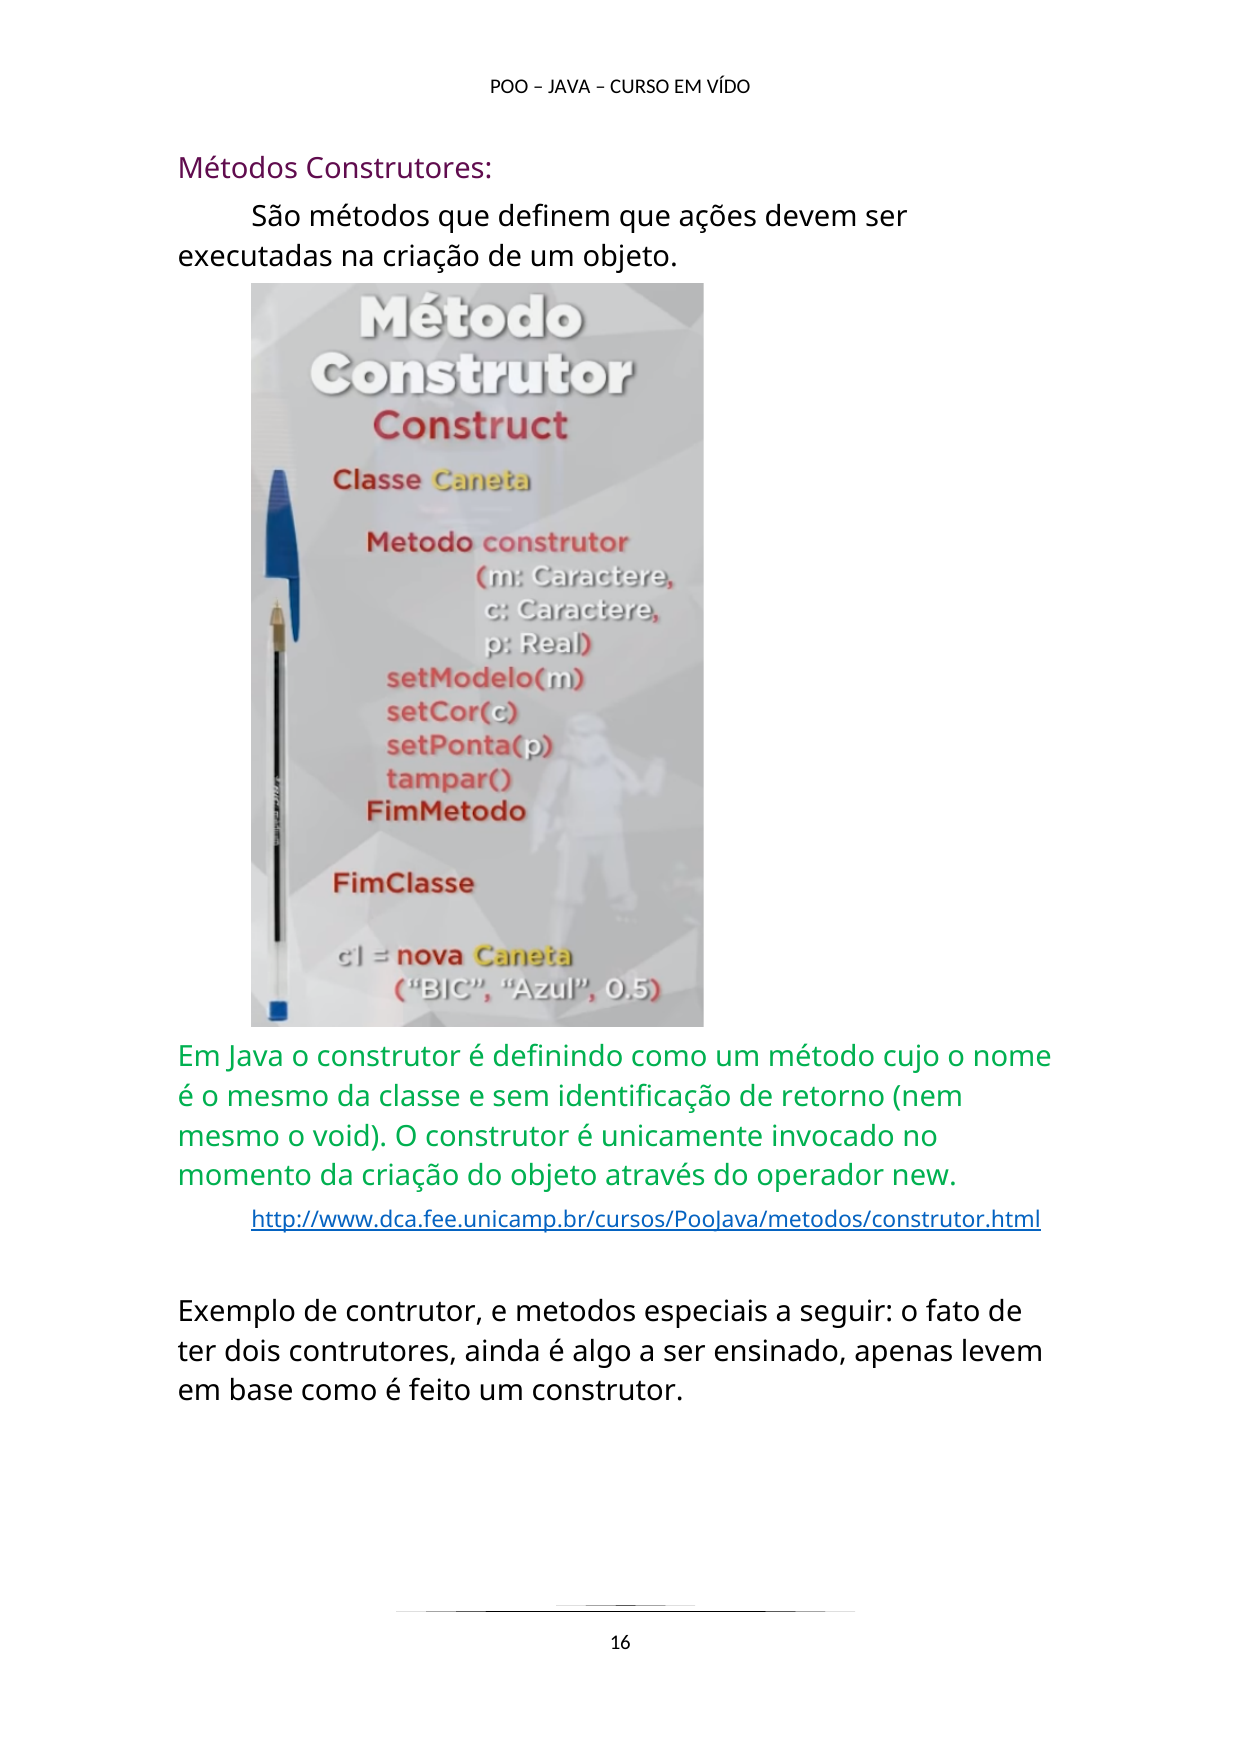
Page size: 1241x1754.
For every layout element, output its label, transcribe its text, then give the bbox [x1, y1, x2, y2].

picture [251, 283, 704, 1027]
text http://www.dca.fee.unicamp.br/cursos/PooJava/metodos/construtor.html [177, 1202, 1063, 1234]
text Métodos Construtores: [177, 148, 1063, 187]
text São métodos que definem que ações devem ser executadas na criação de um objeto. [177, 196, 1063, 275]
text Exemplo de contrutor, e metodos especiais a seguir: o fato de ter dois contrutores, ainda é algo a ser ensinado, apenas levem em base como é feito um construtor. [177, 1290, 1063, 1409]
text Em Java o construtor é definindo como um método cujo o nome é o mesmo da classe e sem identificação de retorno (nem mesmo o void). O construtor é unicamente invocado no momento da criação do objeto através do operador new. [177, 1035, 1063, 1194]
